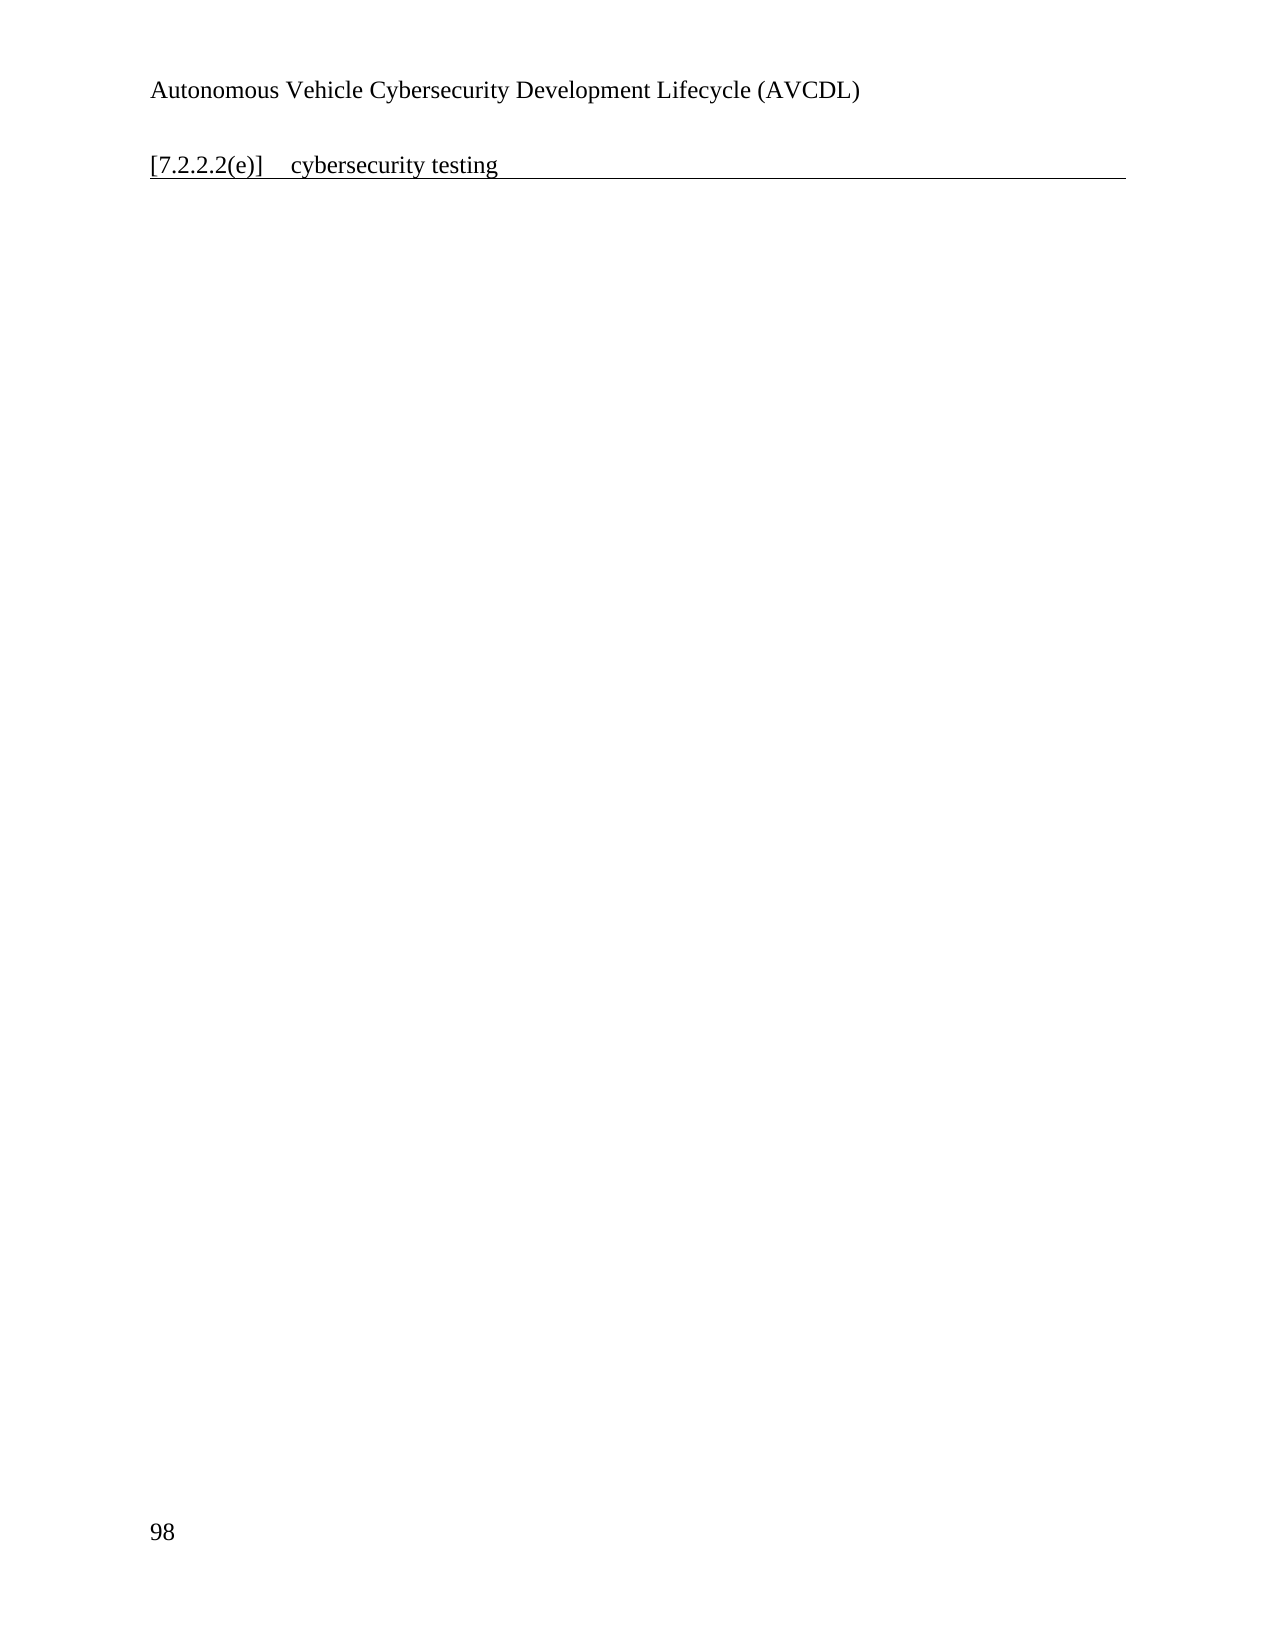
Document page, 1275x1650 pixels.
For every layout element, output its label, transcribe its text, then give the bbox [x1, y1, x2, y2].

text [7.2.2.2(e)] cybersecurity testing [150, 150, 1125, 178]
